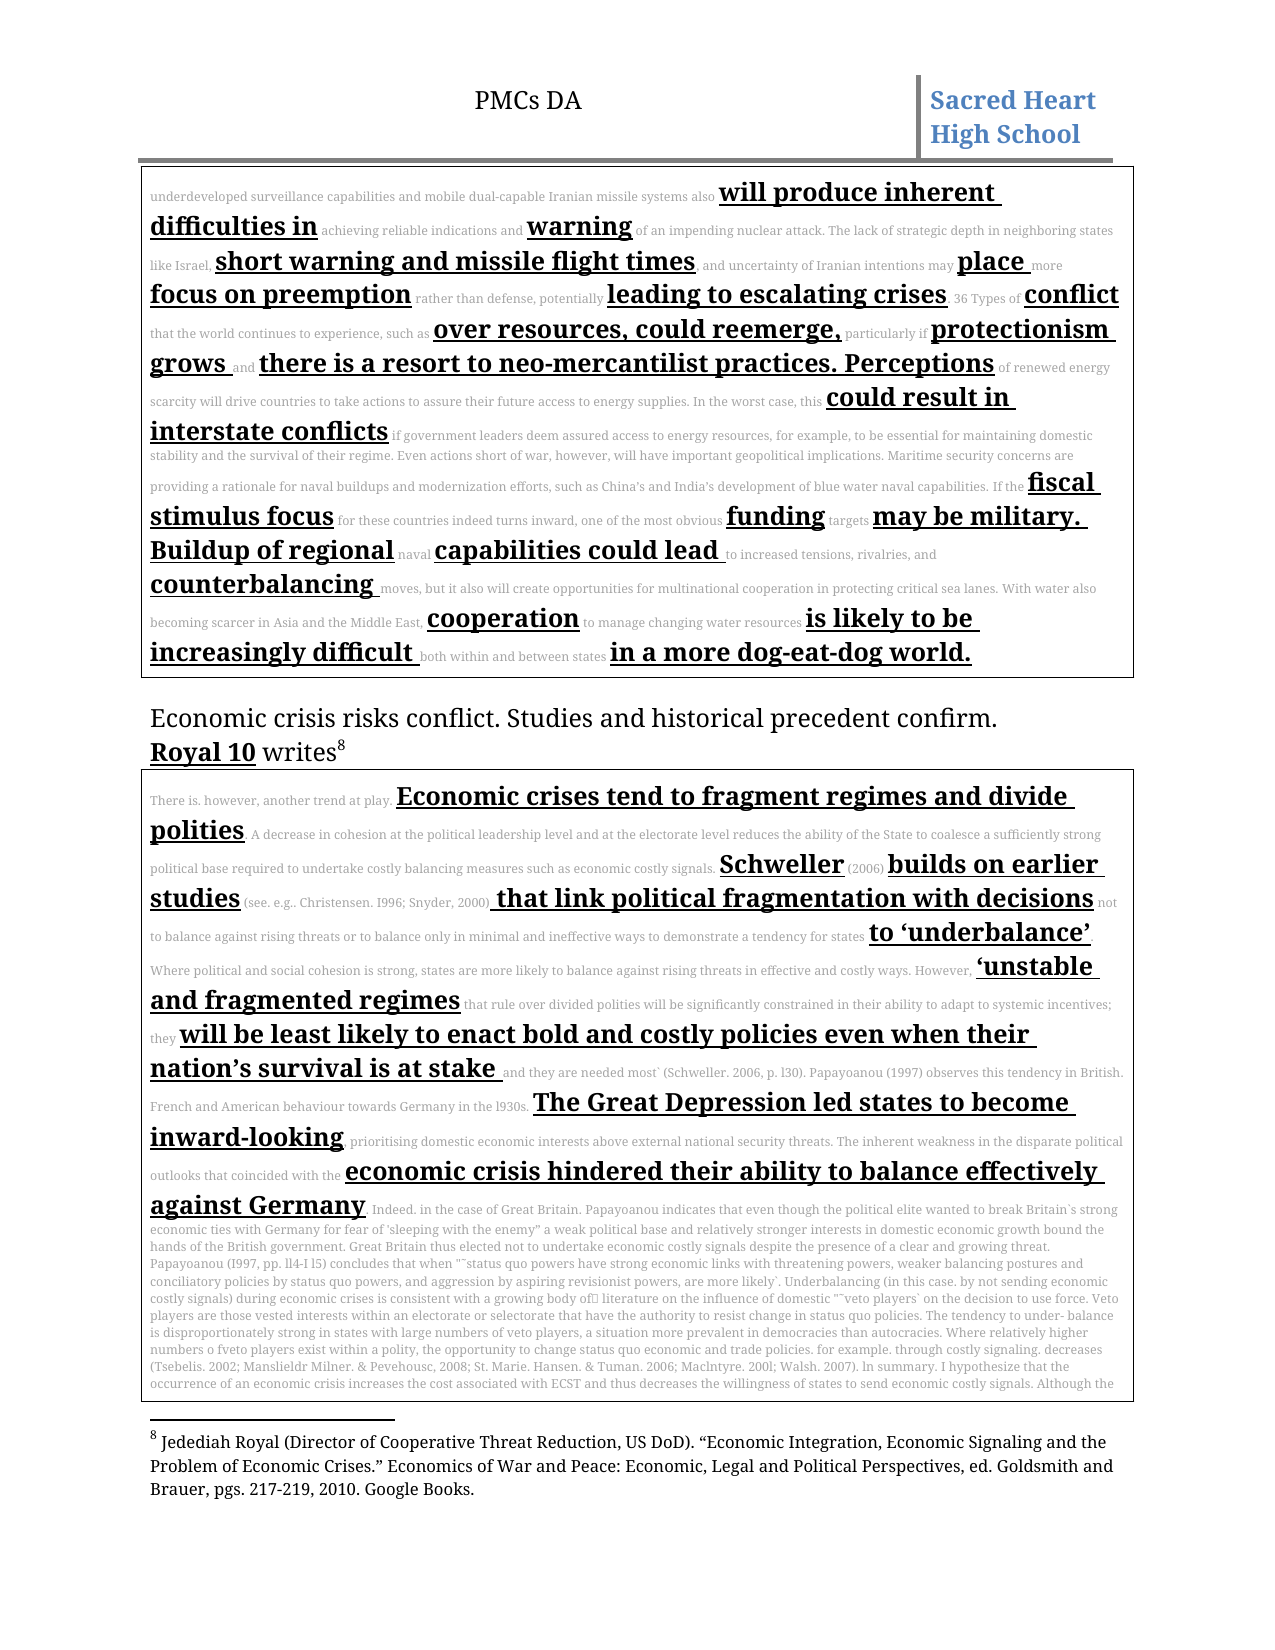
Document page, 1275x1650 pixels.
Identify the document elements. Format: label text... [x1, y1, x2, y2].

text Economic crisis risks conflict. Studies and historical precedent confirm. [150, 701, 1125, 735]
text Royal 10 writes [150, 735, 1125, 769]
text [142, 770, 1133, 1401]
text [142, 167, 1133, 677]
